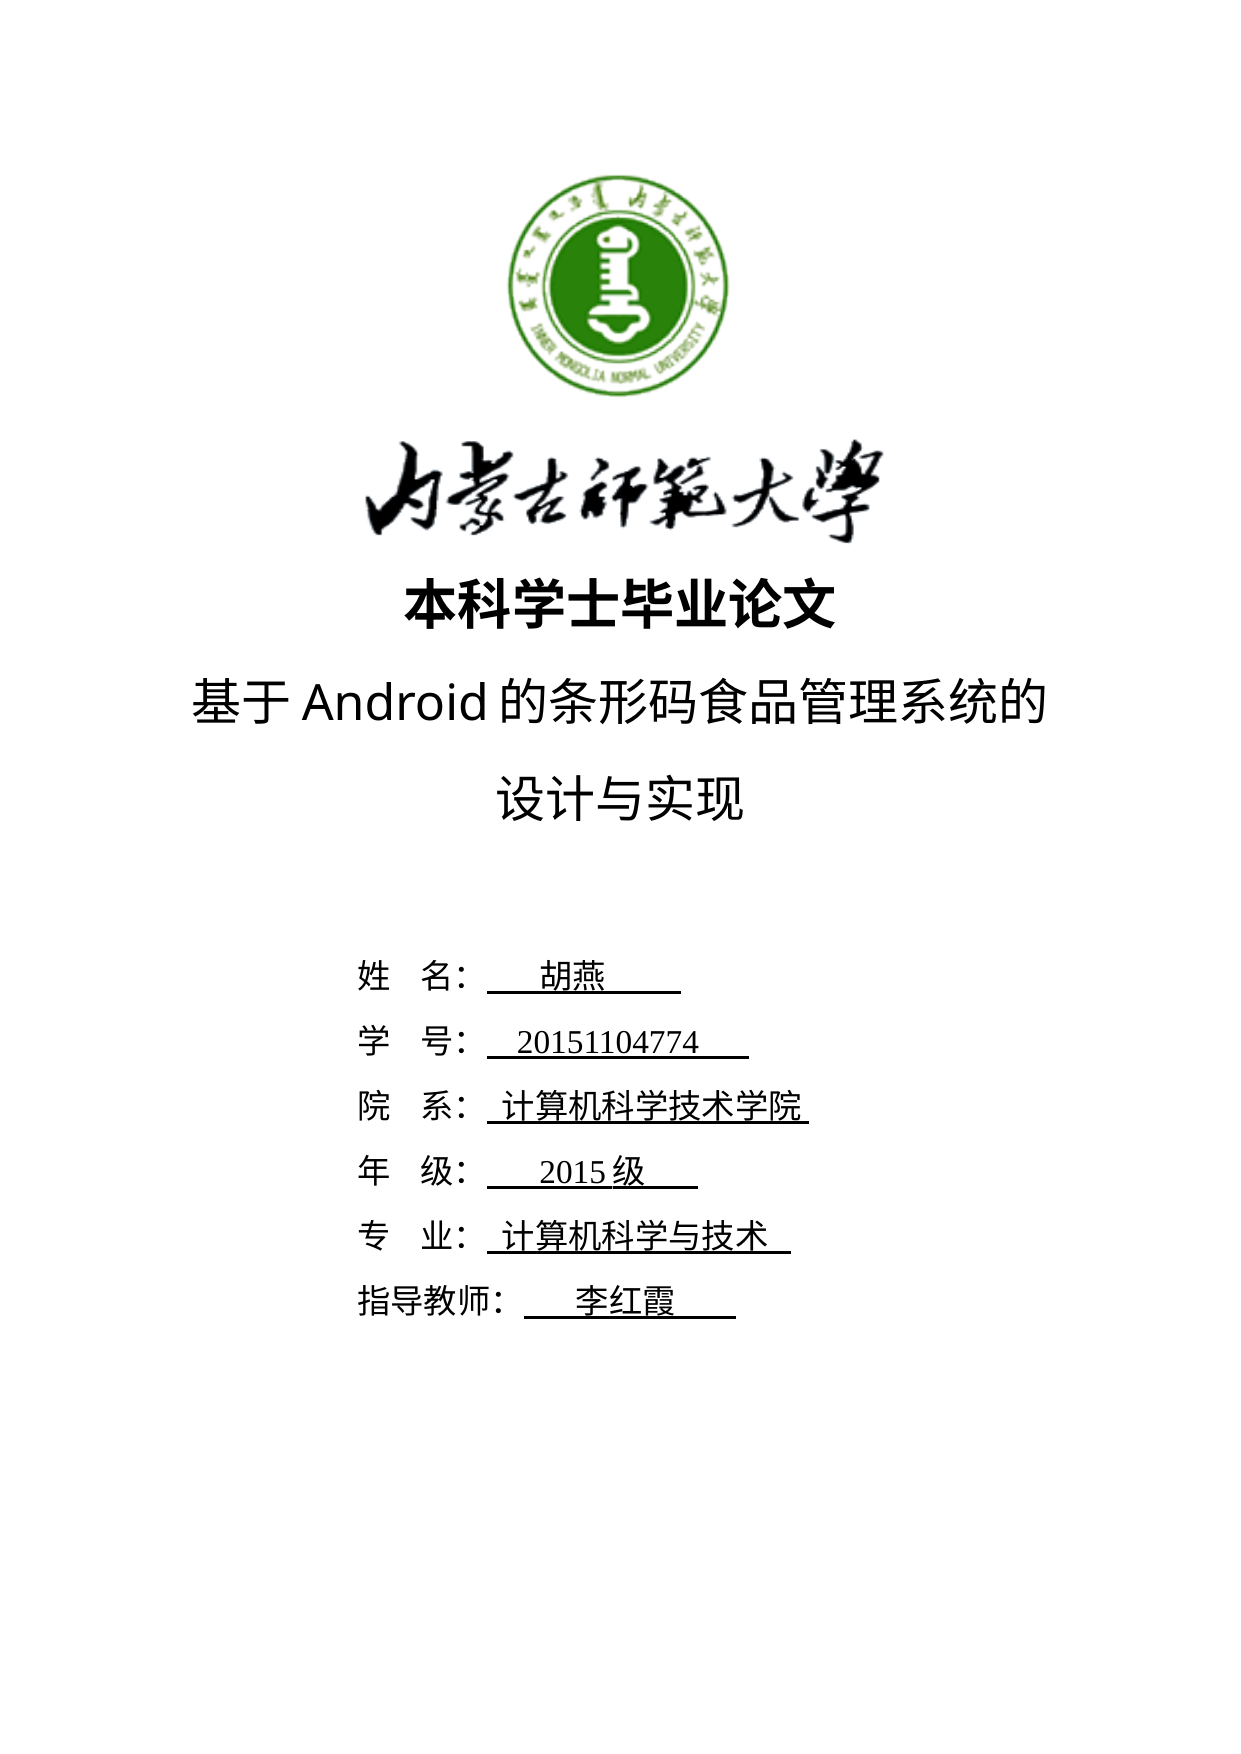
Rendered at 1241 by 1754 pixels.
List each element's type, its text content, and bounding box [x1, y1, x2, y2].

text 专 业： 计算机科学与技术 [207, 1202, 1053, 1267]
text 姓 名： 胡燕 [207, 942, 1053, 1007]
text 院 系： 计算机科学技术学院 [207, 1072, 1053, 1137]
text 本科学士毕业论文 [187, 552, 1053, 649]
text 指导教师： 李红霞 [207, 1267, 1053, 1332]
picture [497, 162, 743, 409]
text 基于Android的条形码食品管理系统的设计与实现 [187, 649, 1053, 844]
picture [342, 422, 899, 551]
text 学 号： 20151104774 [207, 1007, 1053, 1072]
text 年 级： 2015级 [207, 1137, 1053, 1202]
